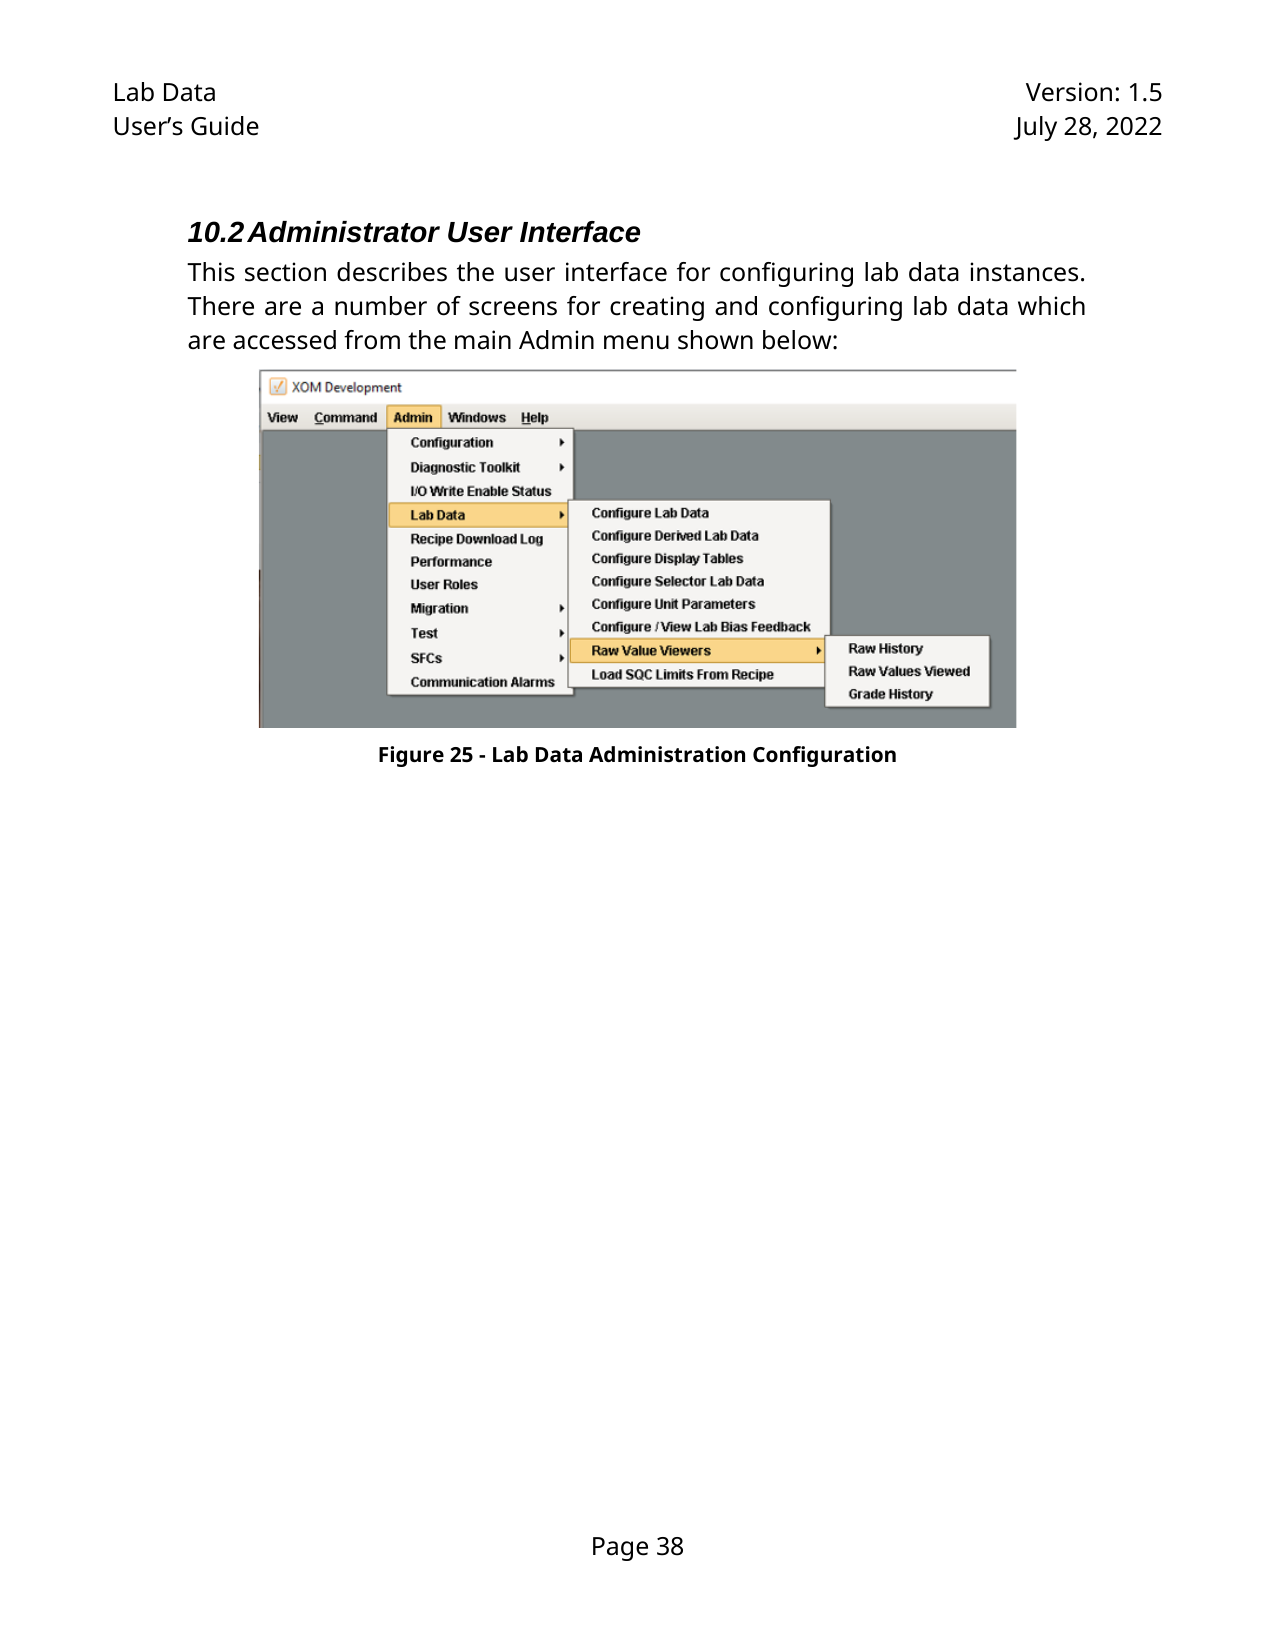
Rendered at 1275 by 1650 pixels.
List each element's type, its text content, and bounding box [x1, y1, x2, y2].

text Figure 25 - Lab Data Administration Configuration [187, 740, 1087, 769]
subtitle Administrator User Interface [187, 215, 1087, 248]
text This section describes the user interface for configuring lab data instances. There are a number of screens for creating and configuring lab data which are accessed from the main Admin menu shown below: [187, 254, 1087, 357]
picture [258, 369, 1017, 728]
